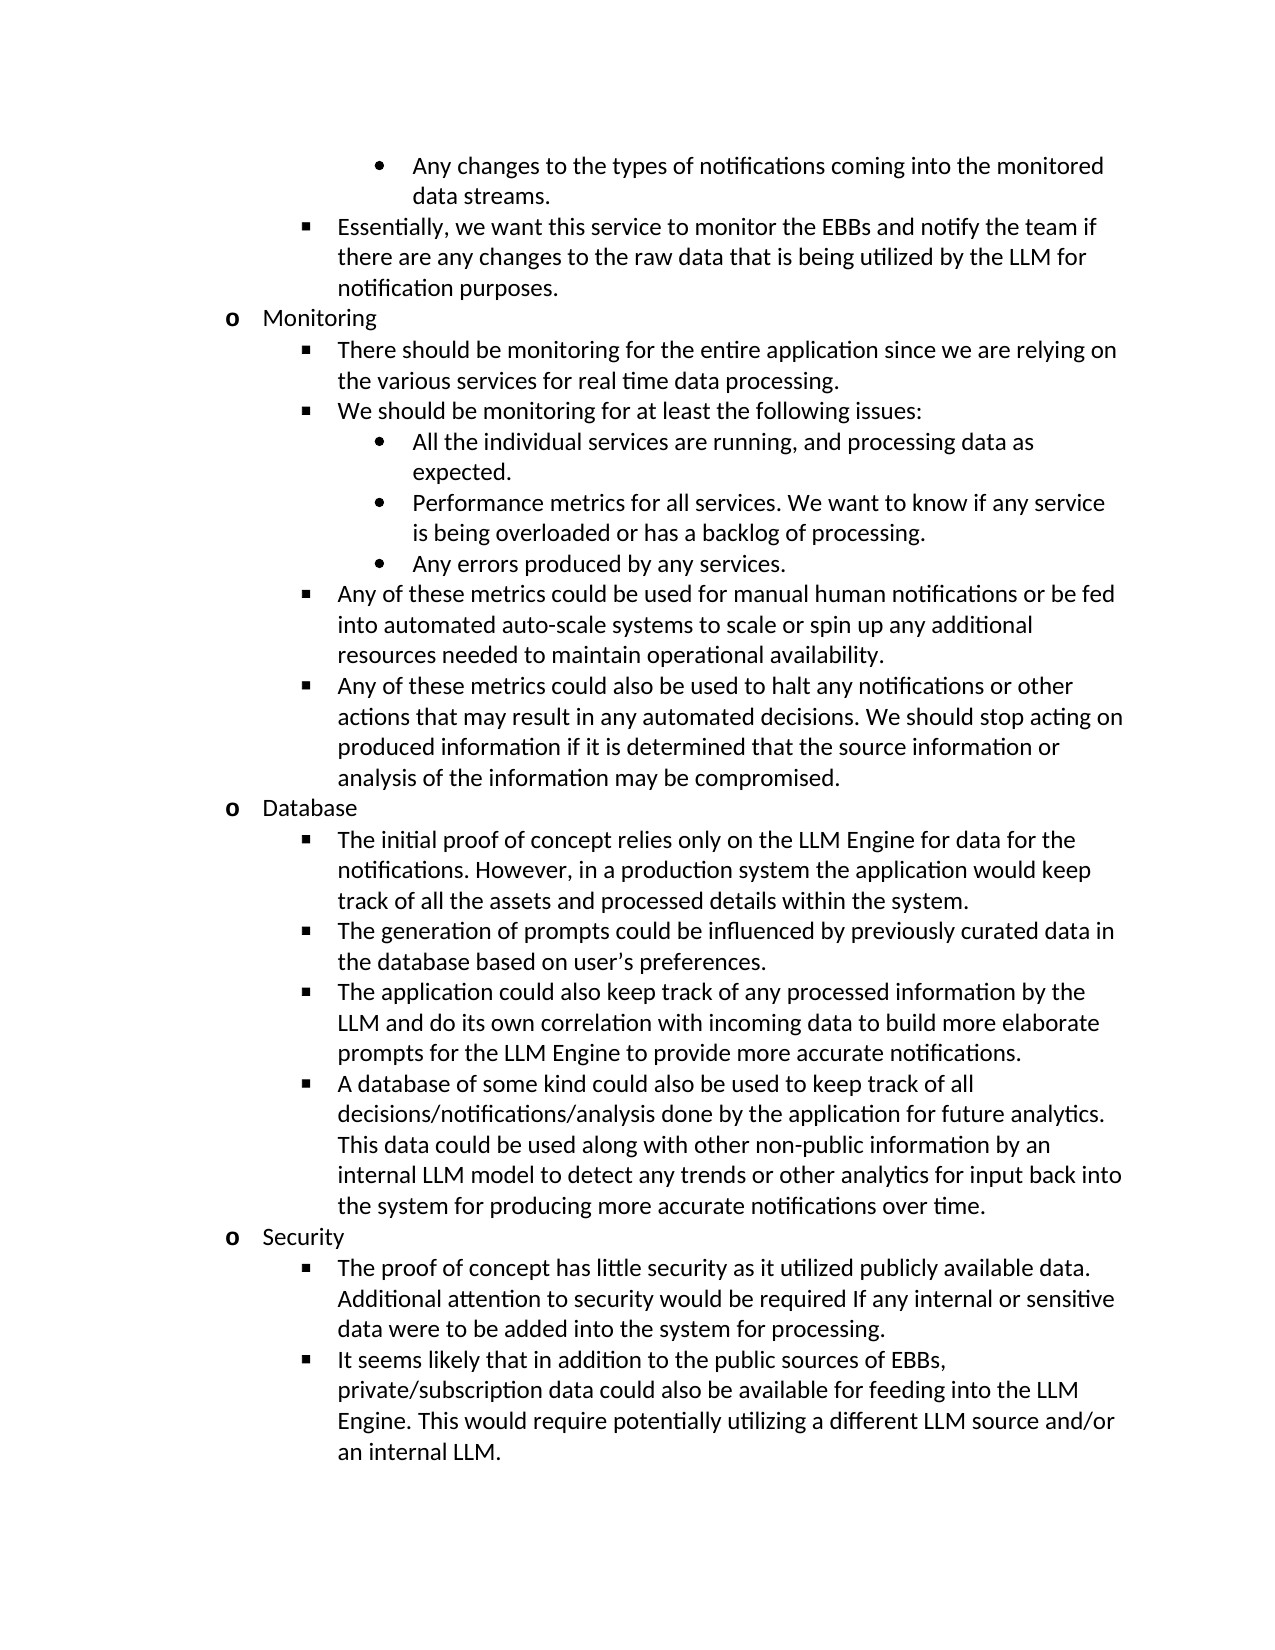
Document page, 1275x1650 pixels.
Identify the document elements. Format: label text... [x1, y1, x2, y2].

list The proof of concept has little security as it utilized publicly available data. Additional attention to security would be required If any internal or sensitive data were to be added into the system for processing. [300, 1252, 1125, 1344]
list Any of these metrics could also be used to halt any notifications or other actions that may result in any automated decisions. We should stop acting on produced information if it is determined that the source information or analysis of the information may be compromised. [300, 670, 1125, 792]
list Security [225, 1221, 1125, 1252]
list Any errors produced by any services. [375, 548, 1125, 578]
list All the individual services are running, and processing data as expected. [375, 426, 1125, 487]
list Monitoring [225, 303, 1125, 334]
list Any of these metrics could be used for manual human notifications or be fed into automated auto-scale systems to scale or spin up any additional resources needed to maintain operational availability. [300, 578, 1125, 670]
list Any changes to the types of notifications coming into the monitored data streams. [375, 150, 1125, 211]
list The generation of prompts could be influenced by previously curated data in the database based on user’s preferences. [300, 916, 1125, 977]
list The initial proof of concept relies only on the LLM Engine for data for the notifications. However, in a production system the application would keep track of all the assets and processed details within the system. [300, 824, 1125, 916]
list Essentially, we want this service to monitor the EBBs and notify the team if there are any changes to the raw data that is being utilized by the LLM for notification purposes. [300, 211, 1125, 303]
list We should be monitoring for at least the following issues: [300, 395, 1125, 426]
list Database [225, 792, 1125, 824]
list There should be monitoring for the entire application since we are relying on the various services for real time data processing. [300, 334, 1125, 395]
list Performance metrics for all services. We want to know if any service is being overloaded or has a backlog of processing. [375, 487, 1125, 548]
list The application could also keep track of any processed information by the LLM and do its own correlation with incoming data to build more elaborate prompts for the LLM Engine to provide more accurate notifications. [300, 977, 1125, 1068]
list It seems likely that in addition to the public sources of EBBs, private/subscription data could also be available for feeding into the LLM Engine. This would require potentially utilizing a different LLM source and/or an internal LLM. [300, 1344, 1125, 1466]
list A database of some kind could also be used to keep track of all decisions/notifications/analysis done by the application for future analytics. This data could be used along with other non-public information by an internal LLM model to detect any trends or other analytics for input back into the system for producing more accurate notifications over time. [300, 1068, 1125, 1221]
